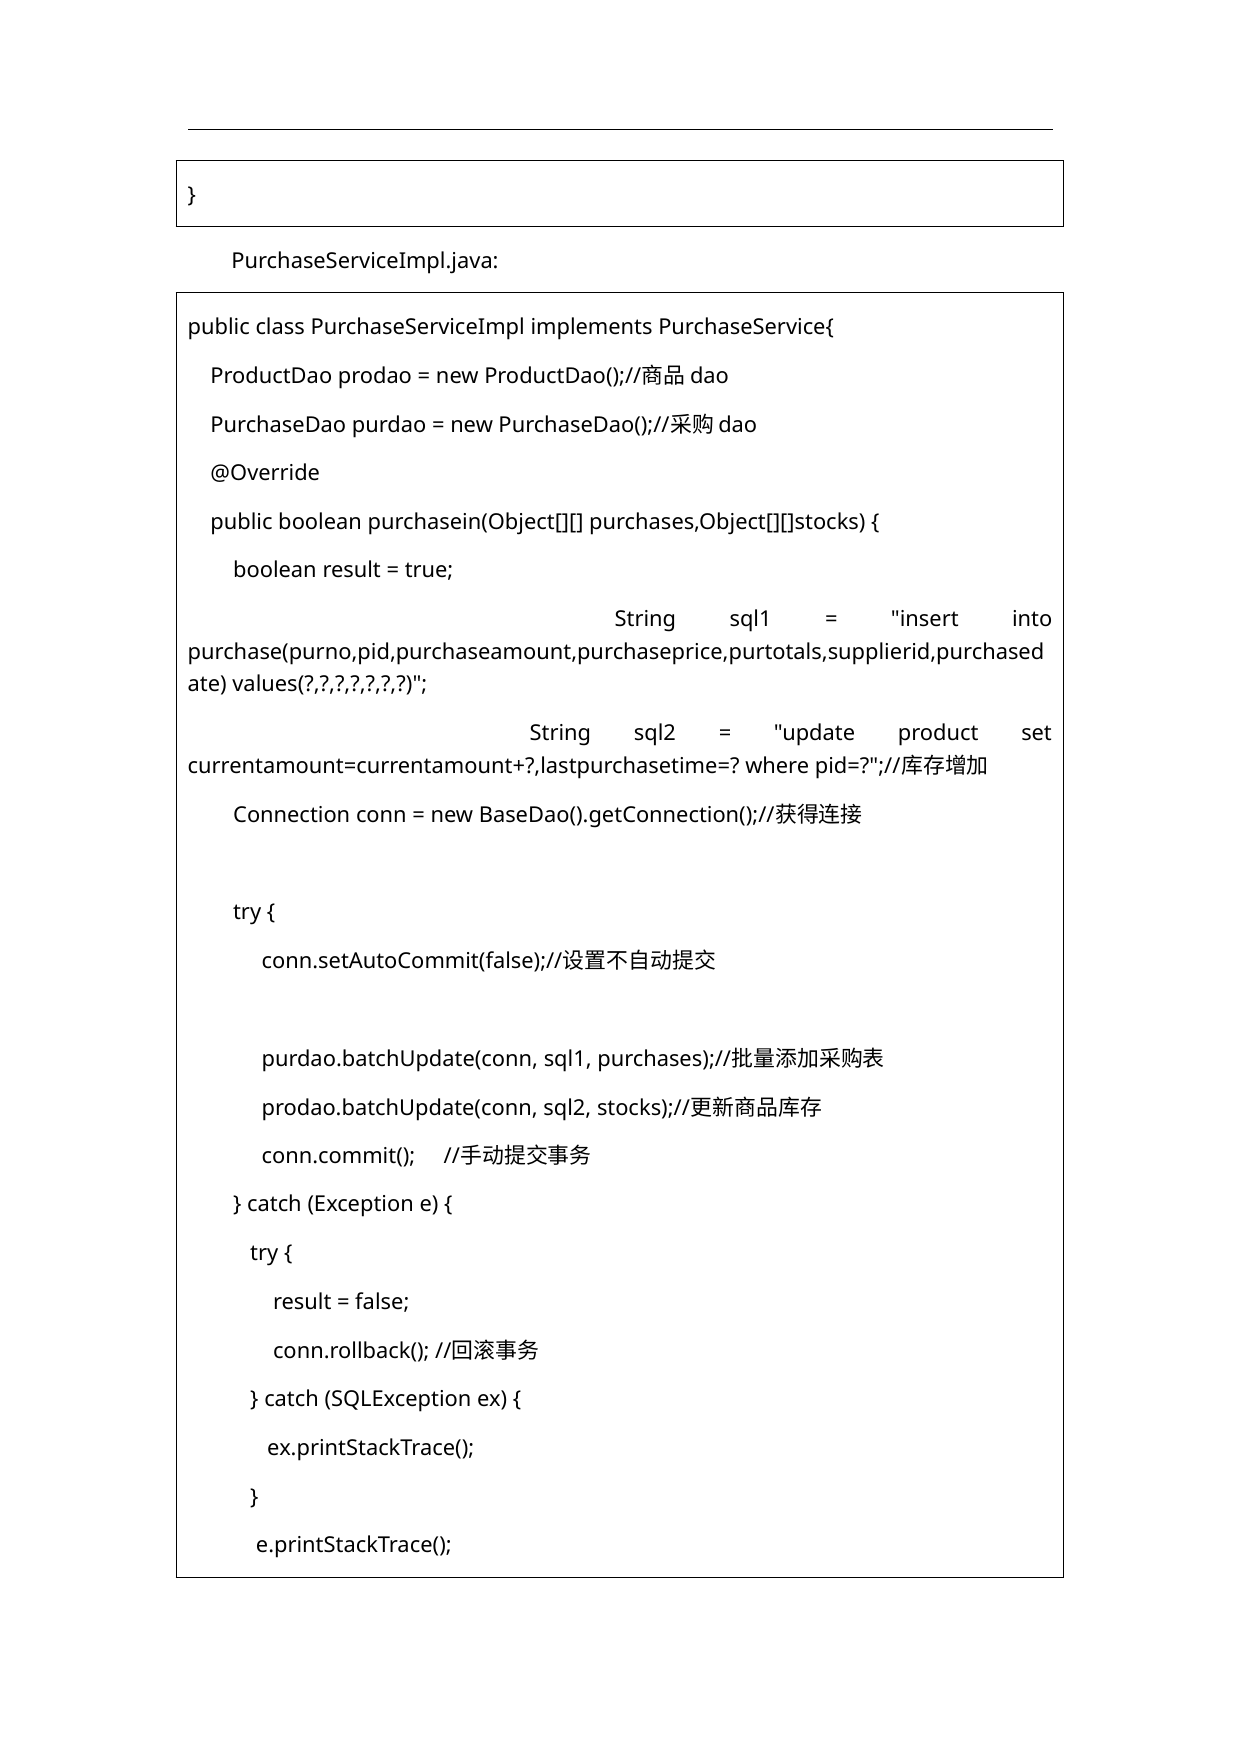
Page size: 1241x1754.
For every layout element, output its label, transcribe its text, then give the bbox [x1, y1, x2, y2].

text PurchaseServiceImpl.java: [187, 243, 1053, 276]
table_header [177, 293, 1063, 1577]
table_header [177, 161, 1063, 226]
